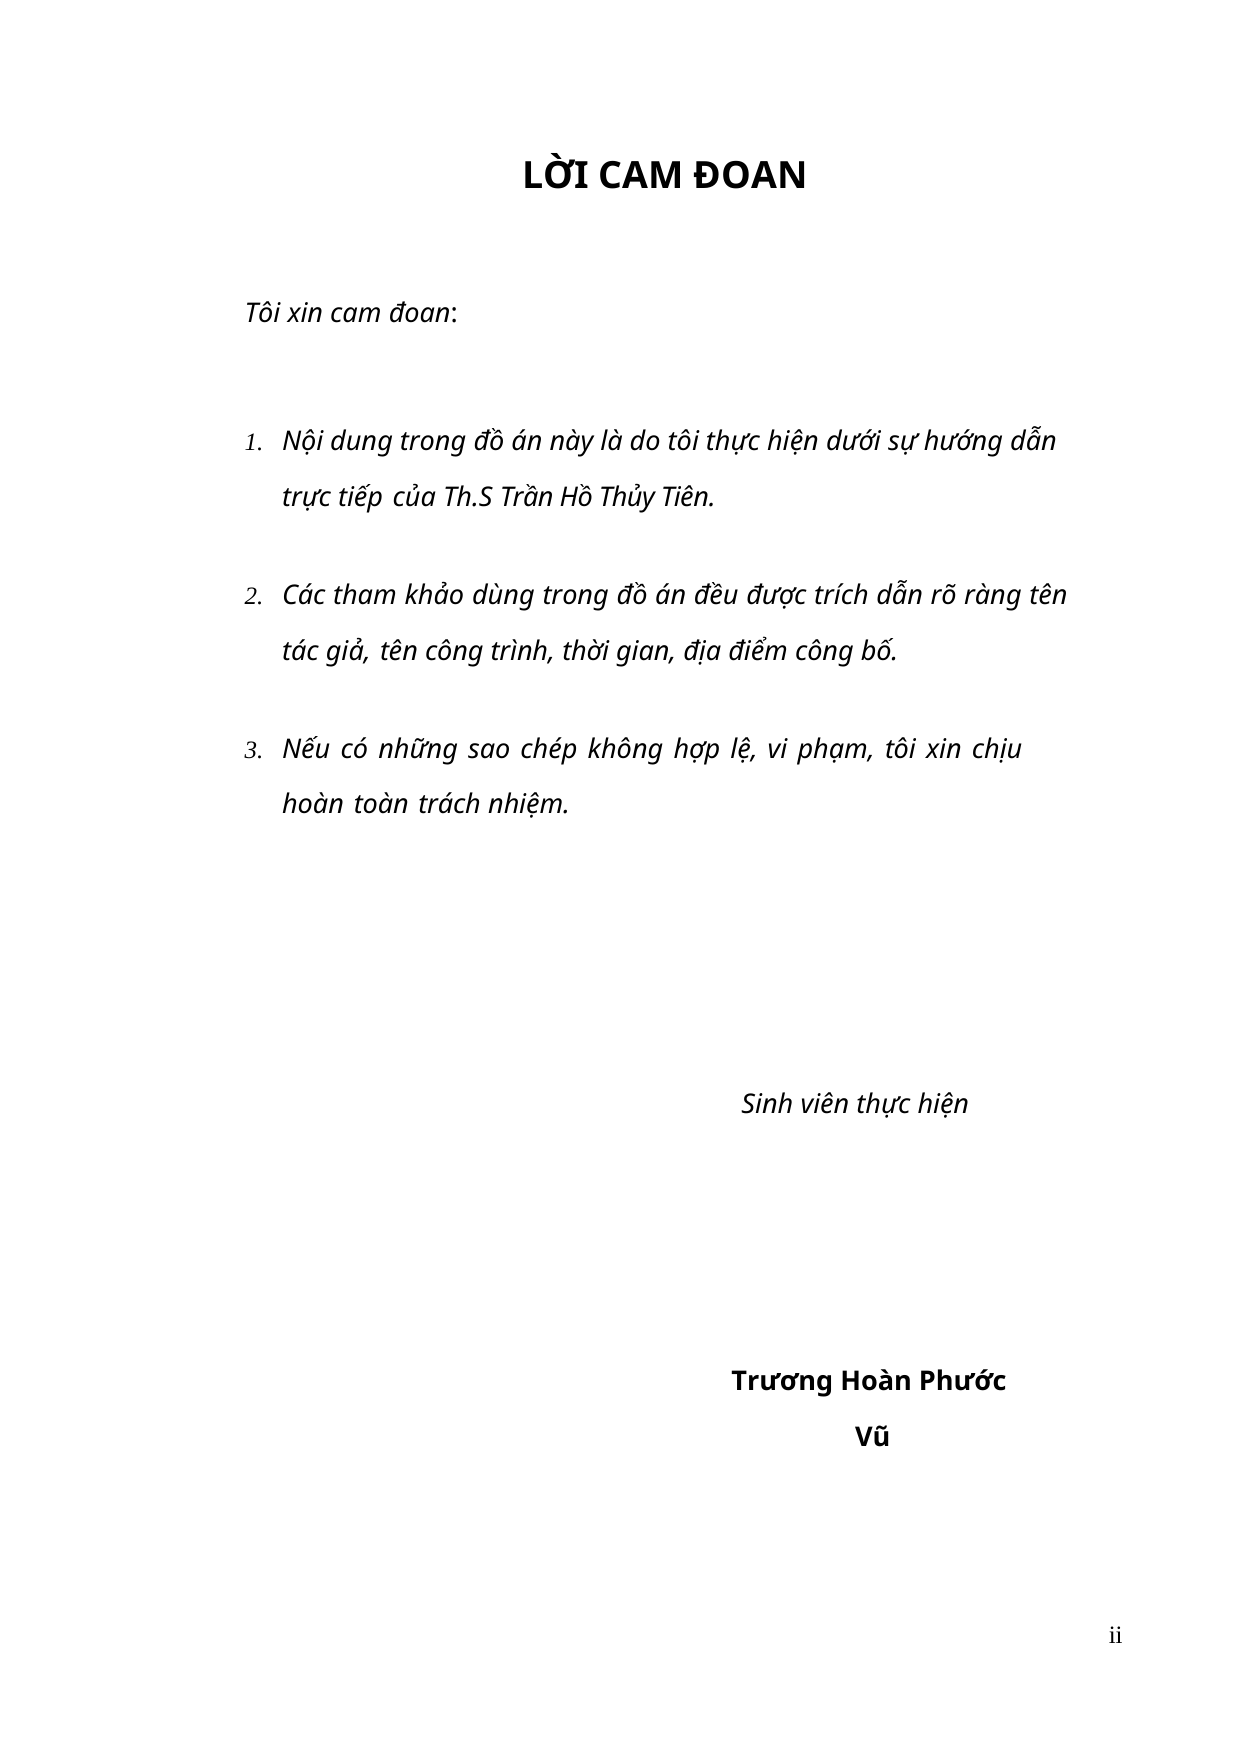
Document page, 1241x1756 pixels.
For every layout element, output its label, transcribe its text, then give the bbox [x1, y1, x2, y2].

list Nội dung trong đồ án này là do tôi thực hiện dưới sự hướng dẫn trực tiếp của Th.S Trần Hồ Thủy Tiên. [244, 422, 1082, 514]
text Tôi xin cam đoan: [244, 294, 1134, 331]
list Nếu có những sao chép không hợp lệ, vi phạm, tôi xin chịu hoàn toàn trách nhiệm. [244, 730, 1082, 822]
list Các tham khảo dùng trong đồ án đều được trích dẫn rõ ràng tên tác giả, tên công trình, thời gian, địa điểm công bố. [244, 576, 1082, 668]
subtitle Trương Hoàn Phước Vũ [721, 1362, 1016, 1454]
text LỜI CAM ĐOAN [345, 148, 984, 199]
text Sinh viên thực hiện [729, 1085, 984, 1122]
